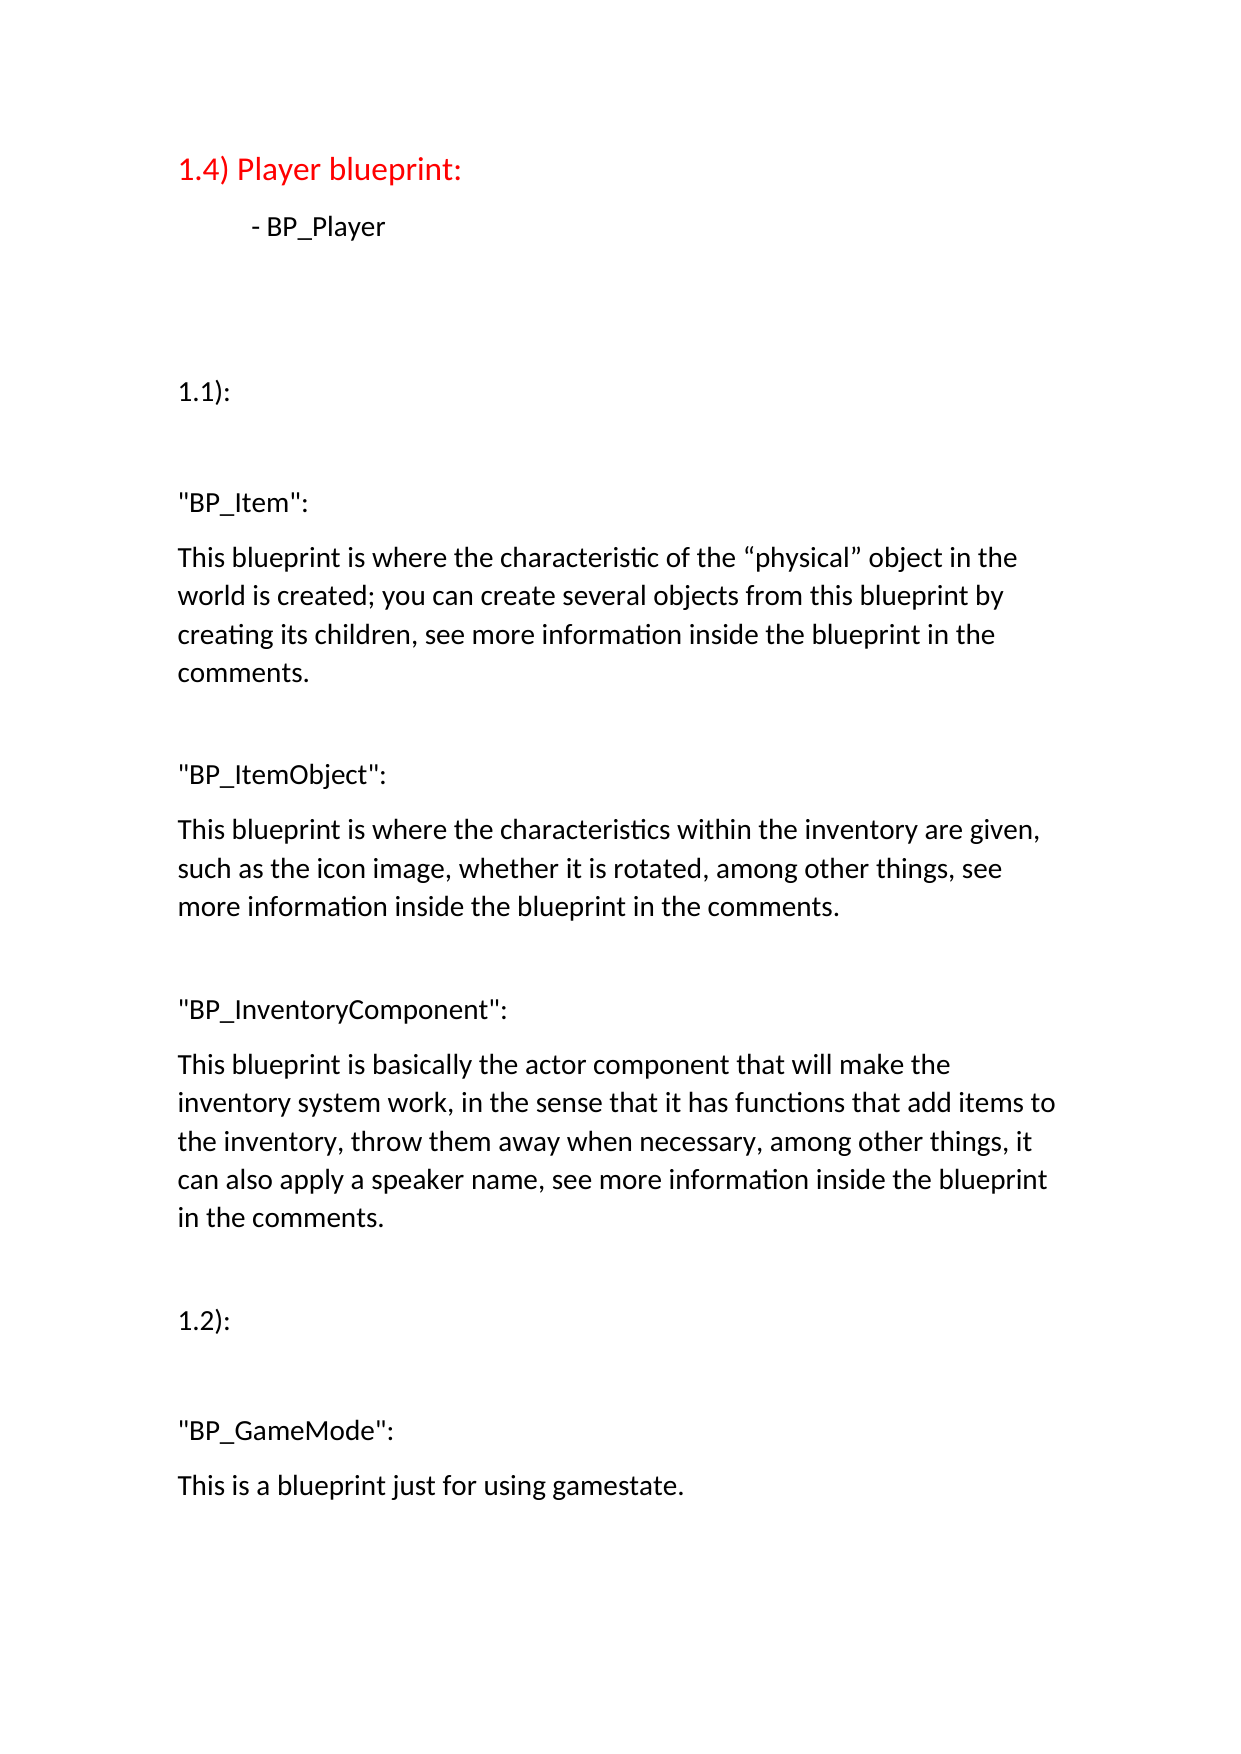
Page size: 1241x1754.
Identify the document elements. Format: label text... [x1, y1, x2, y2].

text This blueprint is where the characteristics within the inventory are given, such as the icon image, whether it is rotated, among other things, see more information inside the blueprint in the comments. [177, 811, 1063, 924]
text This blueprint is where the characteristic of the “physical” object in the world is created; you can create several objects from this blueprint by creating its children, see more information inside the blueprint in the comments. [177, 539, 1063, 690]
text 1.1): [177, 373, 1063, 409]
text - BP_Player [177, 208, 1063, 244]
text "BP_Item": [177, 484, 1063, 519]
text "BP_ItemObject": [177, 756, 1063, 792]
text This is a blueprint just for using gamestate. [177, 1467, 1063, 1503]
text "BP_InventoryComponent": [177, 991, 1063, 1026]
text 1.4) Player blueprint: [177, 148, 1063, 188]
text "BP_GameMode": [177, 1412, 1063, 1448]
text This blueprint is basically the actor component that will make the inventory system work, in the sense that it has functions that add items to the inventory, throw them away when necessary, among other things, it can also apply a speaker name, see more information inside the blueprint in the comments. [177, 1046, 1063, 1235]
text 1.2): [177, 1302, 1063, 1338]
